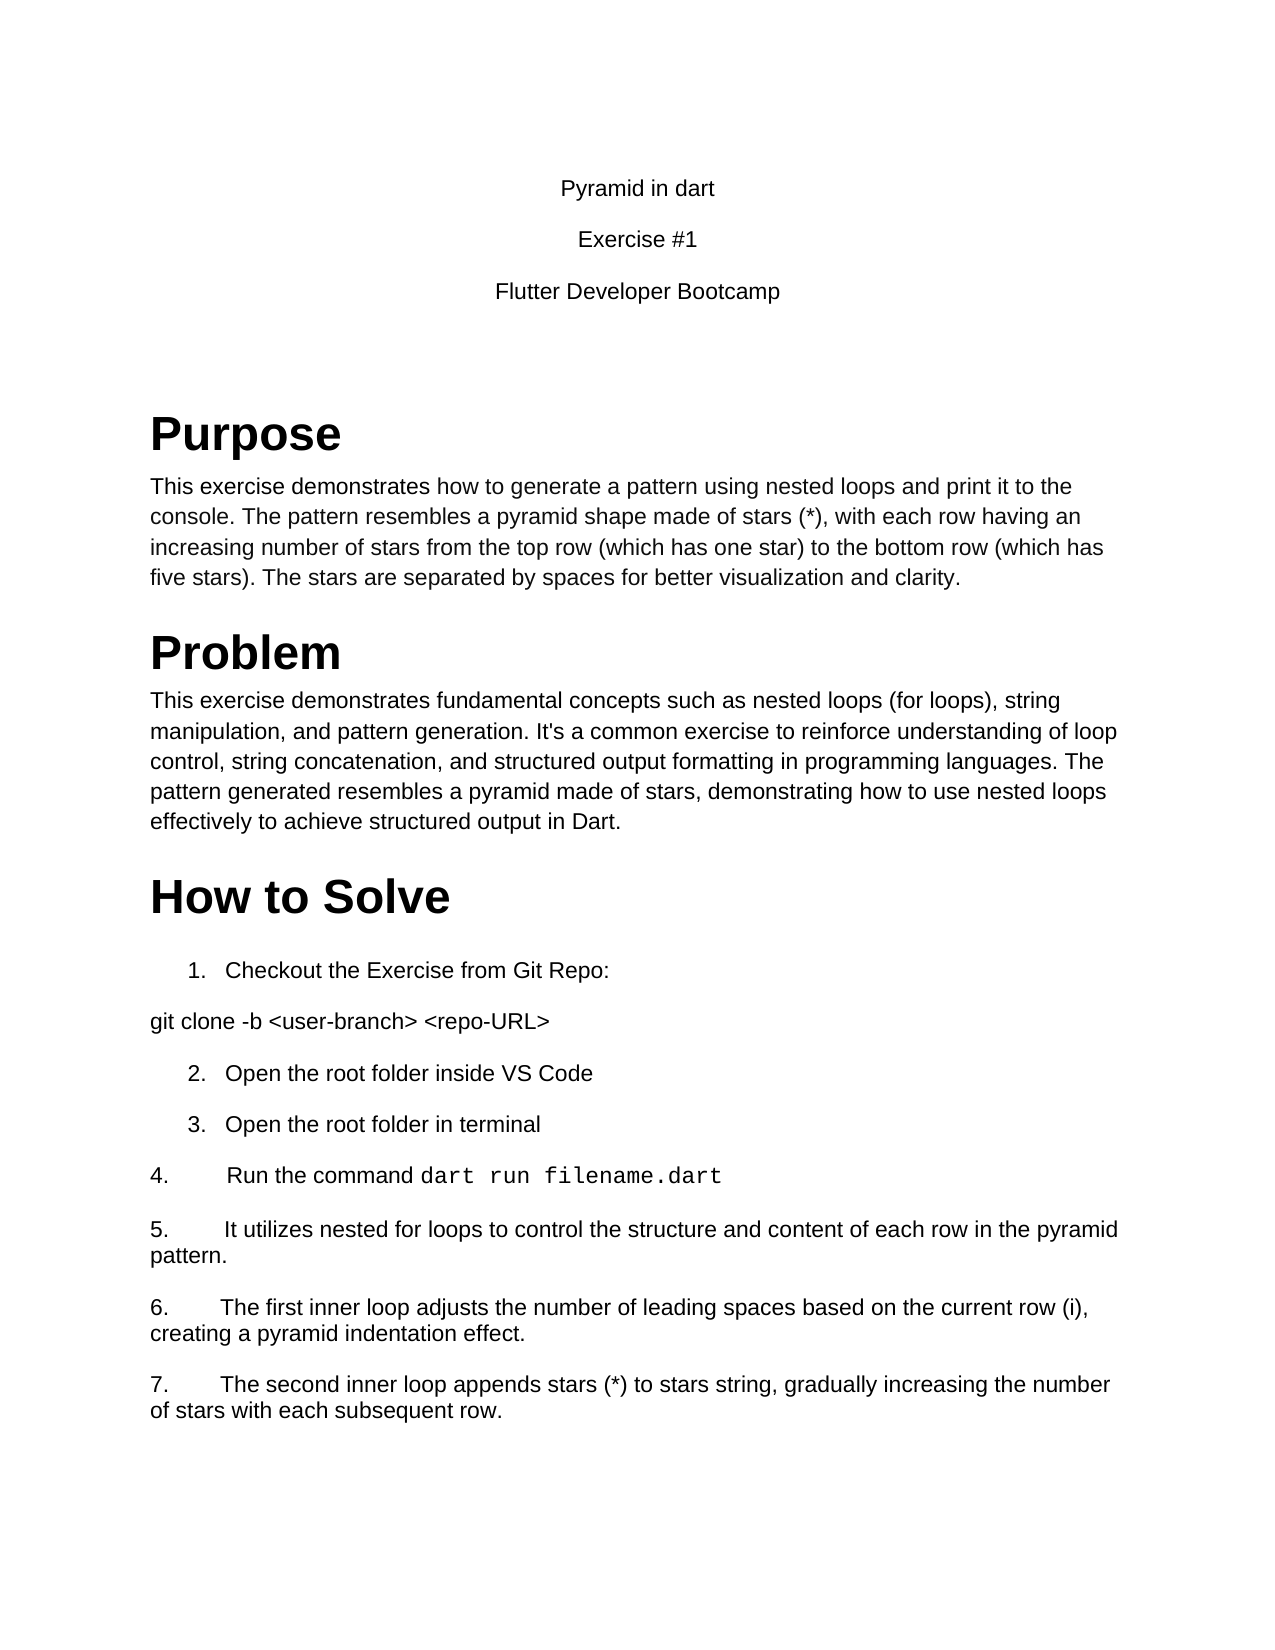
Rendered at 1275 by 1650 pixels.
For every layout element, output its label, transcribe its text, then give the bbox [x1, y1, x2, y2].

text This exercise demonstrates how to generate a pattern using nested loops and print it to the console. The pattern resembles a pyramid shape made of stars (*), with each row having an increasing number of stars from the top row (which has one star) to the bottom row (which has five stars). The stars are separated by spaces for better visualization and clarity. [150, 473, 1125, 590]
text Exercise #1 [150, 226, 1125, 253]
text Pyramid in dart [150, 175, 1125, 201]
text 2. Open the root folder inside VS Code [187, 1060, 1125, 1086]
text 1. Checkout the Exercise from Git Repo: [187, 957, 1125, 983]
text 6. The first inner loop adjusts the number of leading spaces based on the current row (i), creating a pyramid indentation effect. [150, 1293, 1125, 1346]
text 3. Open the root folder in terminal [187, 1111, 1125, 1137]
subtitle Purpose [150, 405, 1125, 461]
text Flutter Developer Bootcamp [150, 278, 1125, 304]
text 7. The second inner loop appends stars (*) to stars string, gradually increasing the number of stars with each subsequent row. [150, 1371, 1125, 1424]
text This exercise demonstrates fundamental concepts such as nested loops (for loops), string manipulation, and pattern generation. It's a common exercise to reinforce understanding of loop control, string concatenation, and structured output formatting in programming languages. The pattern generated resembles a pyramid made of stars, demonstrating how to use nested loops effectively to achieve structured output in Dart. [150, 687, 1125, 834]
text How to Solve [150, 869, 1125, 924]
text 5. It utilizes nested for loops to control the structure and content of each row in the pyramid pattern. [150, 1216, 1125, 1268]
text git clone -b <user-branch> <repo-URL> [150, 1008, 1125, 1035]
text 4. Run the command dart run filename.dart [150, 1162, 1125, 1191]
text Problem [150, 624, 1125, 679]
